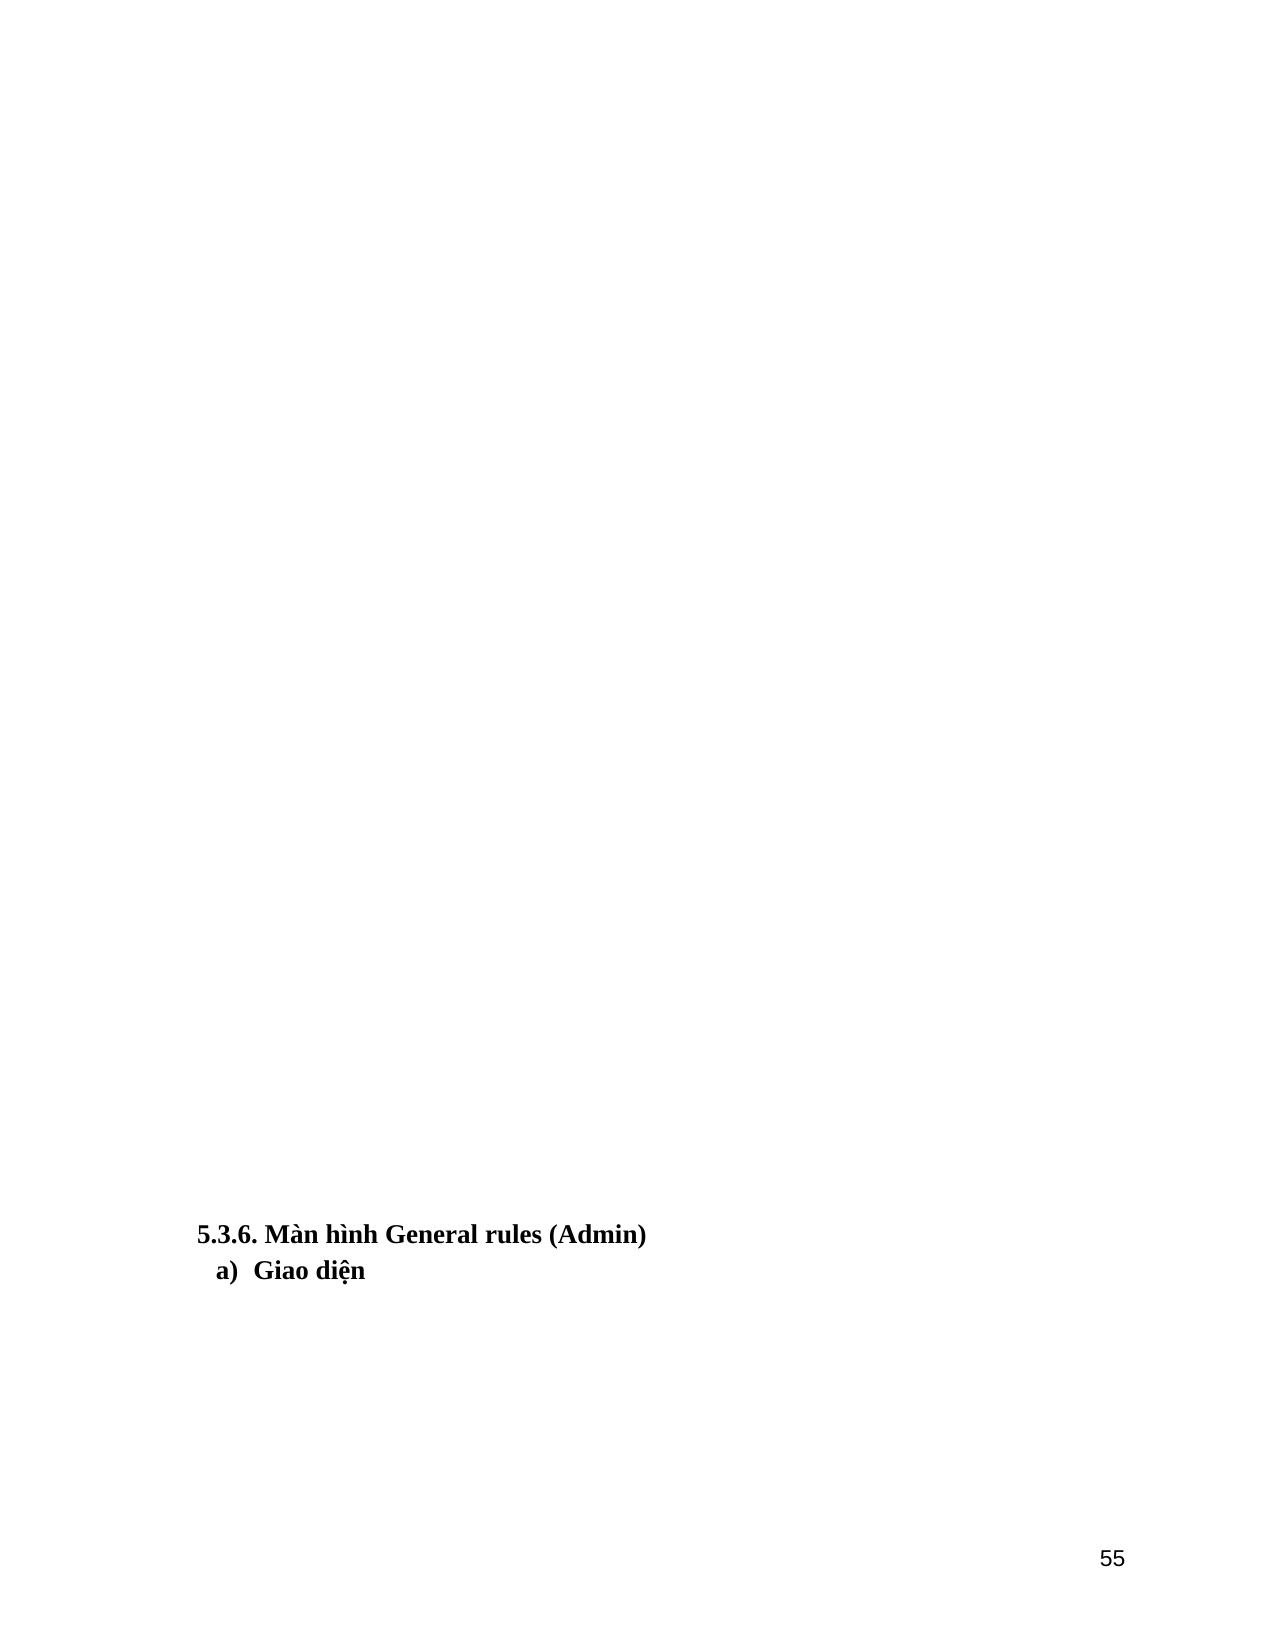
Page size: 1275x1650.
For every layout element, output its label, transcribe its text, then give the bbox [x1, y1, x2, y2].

subtitle 5.3.6. Màn hình General rules (Admin) [197, 1218, 1153, 1250]
list Giao diện [216, 1254, 1153, 1285]
